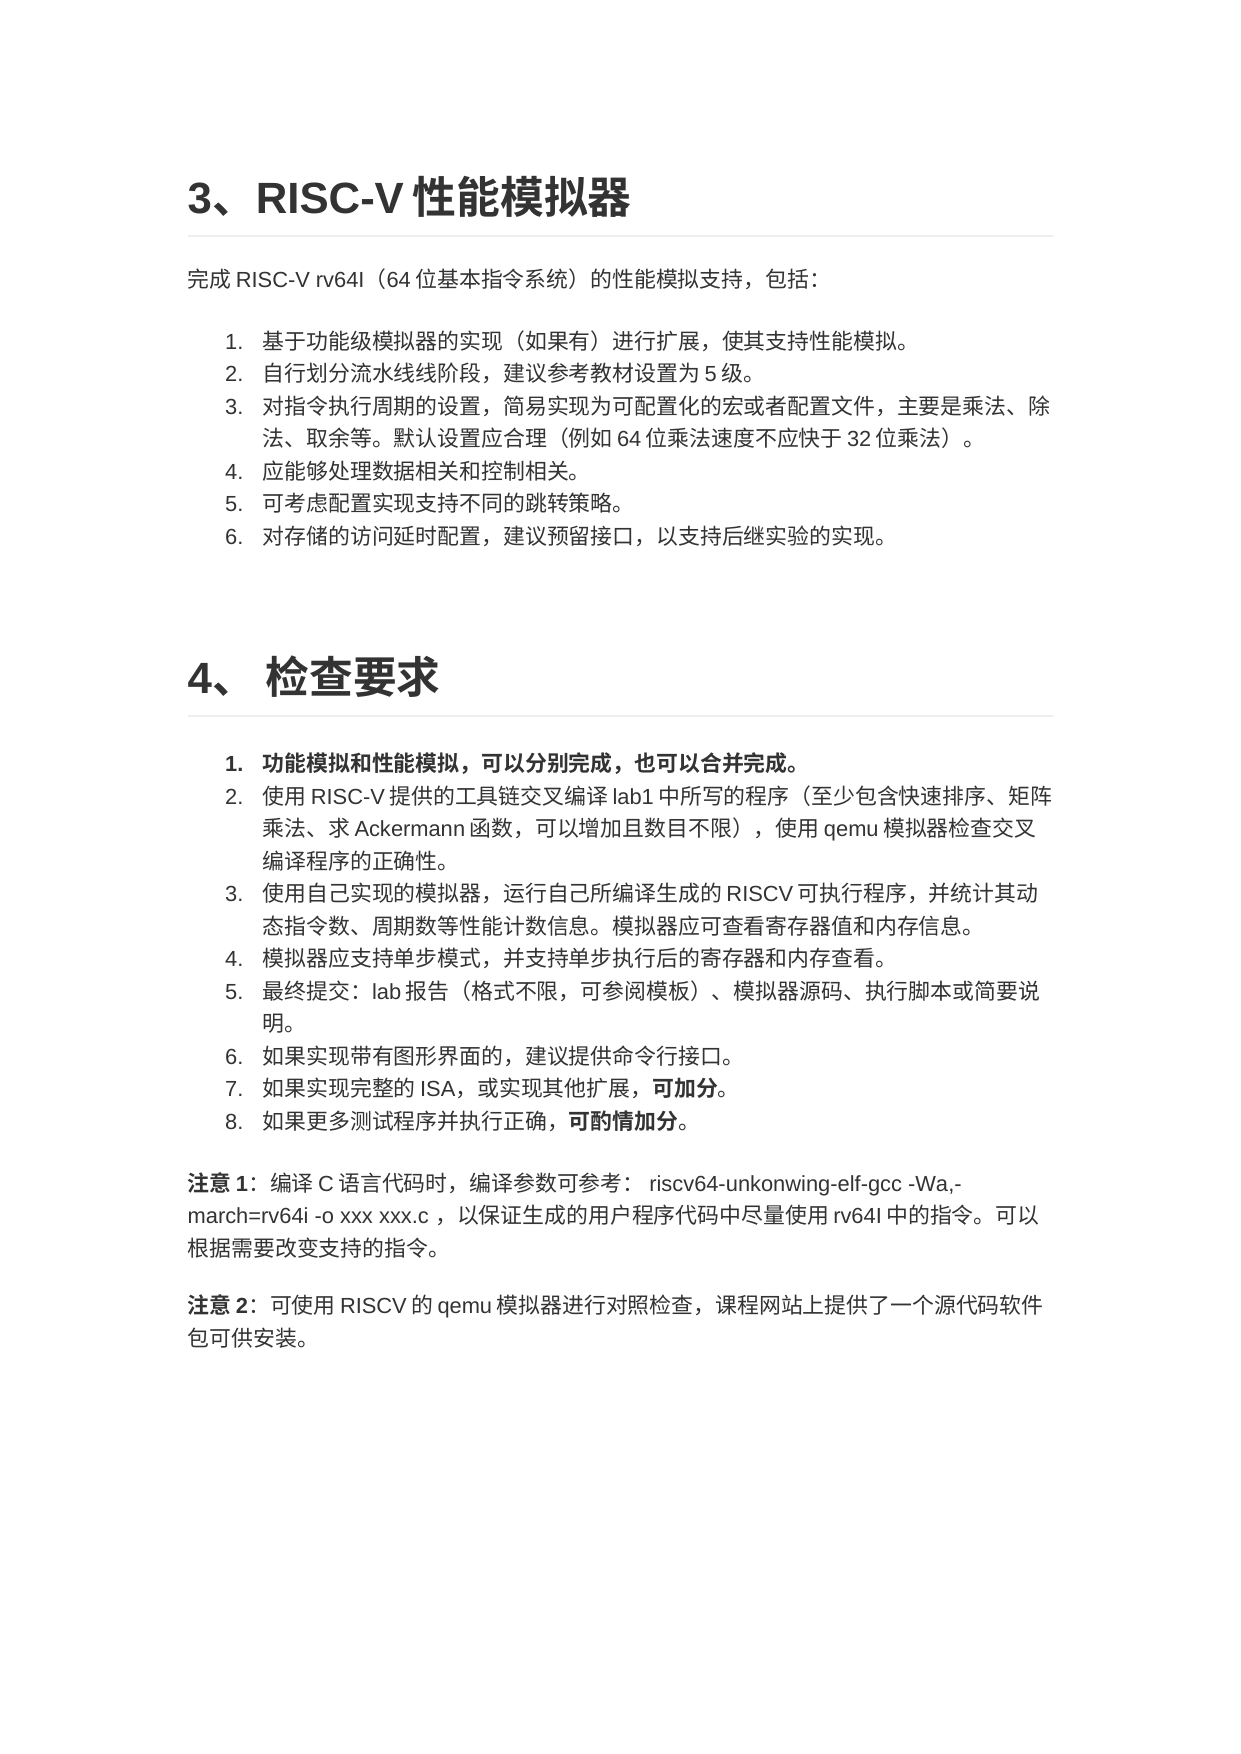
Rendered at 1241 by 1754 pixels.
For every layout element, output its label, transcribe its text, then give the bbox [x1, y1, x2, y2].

text 3、RISC-V性能模拟器 [187, 162, 1053, 237]
list 使用RISC-V提供的工具链交叉编译lab1中所写的程序（至少包含快速排序、矩阵乘法、求Ackermann函数，可以增加且数目不限），使用qemu模拟器检查交叉编译程序的正确性。 [225, 778, 1053, 876]
text 完成RISC-V rv64I（64位基本指令系统）的性能模拟支持，包括： [187, 262, 1053, 294]
list 可考虑配置实现支持不同的跳转策略。 [225, 486, 1053, 518]
text 4、 检查要求 [187, 642, 1053, 717]
list 最终提交：lab报告（格式不限，可参阅模板）、模拟器源码、执行脚本或简要说明。 [225, 973, 1053, 1038]
list 基于功能级模拟器的实现（如果有）进行扩展，使其支持性能模拟。 [225, 323, 1053, 356]
list 功能模拟和性能模拟，可以分别完成，也可以合并完成。 [225, 746, 1053, 778]
list 如果实现完整的ISA，或实现其他扩展，可加分。 [225, 1071, 1053, 1103]
list 对指令执行周期的设置，简易实现为可配置化的宏或者配置文件，主要是乘法、除法、取余等。默认设置应合理（例如64位乘法速度不应快于32位乘法）。 [225, 388, 1053, 453]
list 如果更多测试程序并执行正确，可酌情加分。 [225, 1103, 1053, 1136]
list 使用自己实现的模拟器，运行自己所编译生成的RISCV可执行程序，并统计其动态指令数、周期数等性能计数信息。模拟器应可查看寄存器值和内存信息。 [225, 876, 1053, 941]
list 模拟器应支持单步模式，并支持单步执行后的寄存器和内存查看。 [225, 941, 1053, 973]
list 自行划分流水线线阶段，建议参考教材设置为5级。 [225, 356, 1053, 388]
text 注意1：编译C语言代码时，编译参数可参考： riscv64-unkonwing-elf-gcc -Wa,-march=rv64i -o xxx xxx.c ，以保证生成的用户程序代码中尽量使用rv64I中的指令。可以根据需要改变支持的指令。 [187, 1165, 1053, 1263]
list 应能够处理数据相关和控制相关。 [225, 453, 1053, 486]
list 如果实现带有图形界面的，建议提供命令行接口。 [225, 1038, 1053, 1071]
text 注意2：可使用RISCV的qemu模拟器进行对照检查，课程网站上提供了一个源代码软件包可供安装。 [187, 1288, 1053, 1353]
list 对存储的访问延时配置，建议预留接口，以支持后继实验的实现。 [225, 518, 1053, 551]
